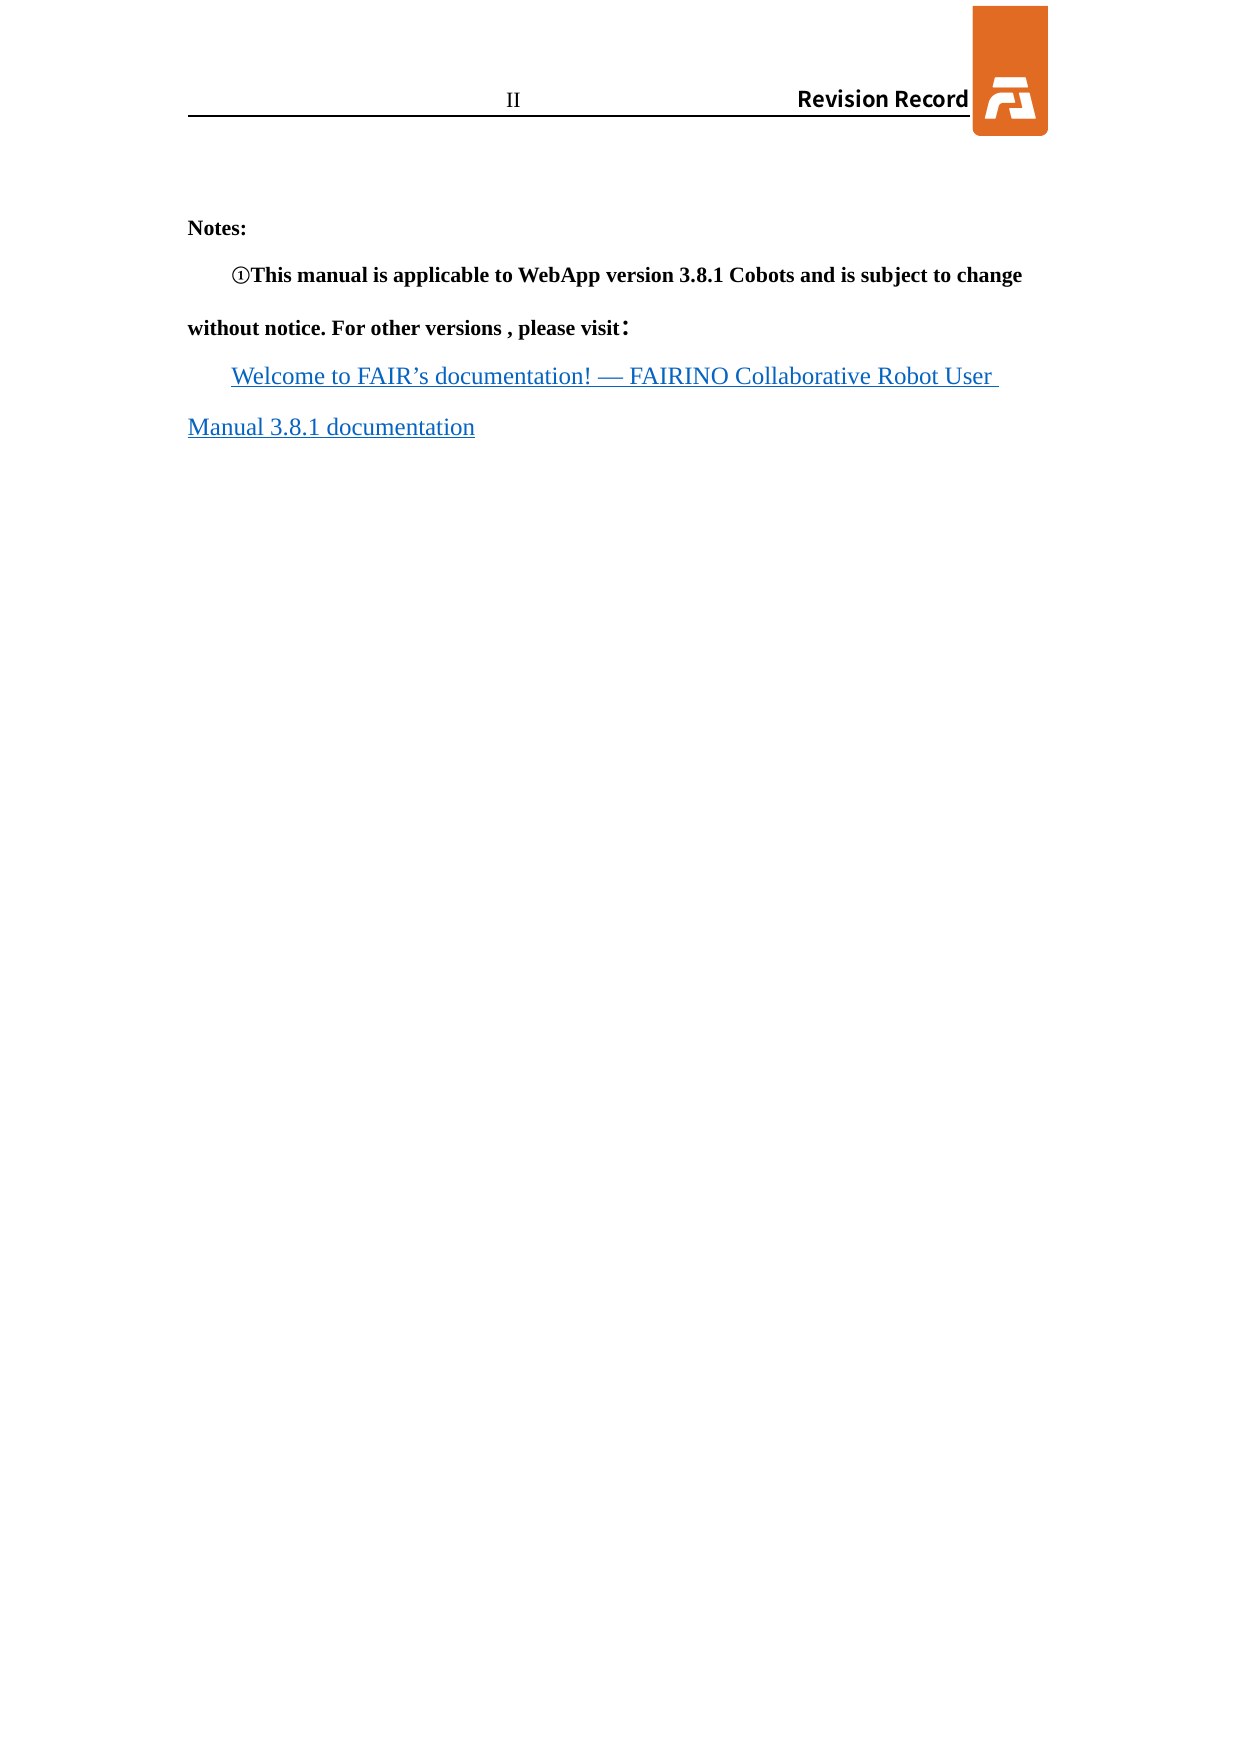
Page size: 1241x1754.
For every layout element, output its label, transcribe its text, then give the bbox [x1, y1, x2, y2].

picture [966, 5, 1052, 140]
text Welcome to FAIR’s documentation! — FAIRINO Collaborative Robot User Manual 3.8.1 documentation [187, 358, 1053, 443]
text Notes: [187, 211, 1053, 245]
text ①This manual is applicable to WebApp version 3.8.1 Cobots and is subject to change without notice. For other versions , please visit： [187, 258, 1053, 342]
